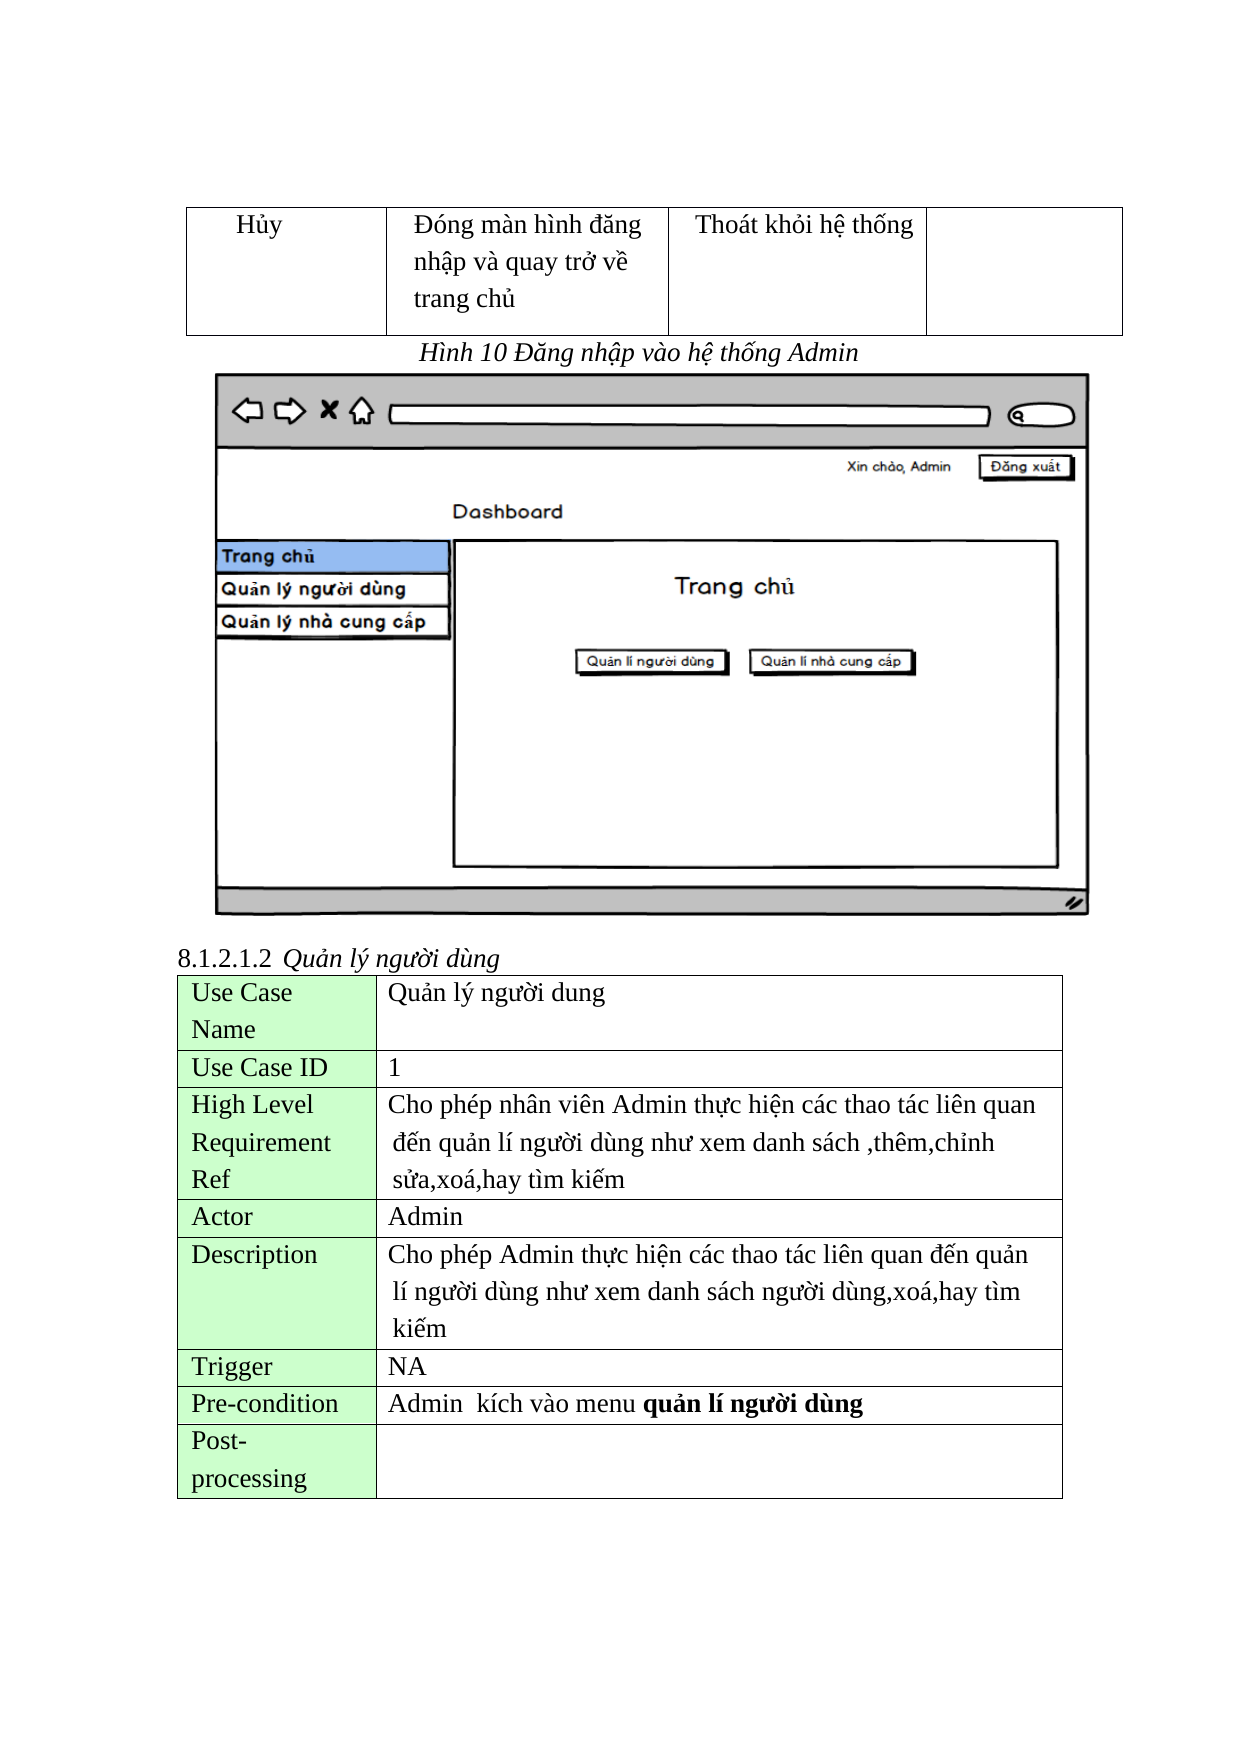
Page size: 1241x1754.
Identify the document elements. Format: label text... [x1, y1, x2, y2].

subtitle Quản lý người dùng [177, 942, 1063, 973]
table_cell Cho phép nhân viên Admin thực hiện các thao tác liên quan đến quản lí người dùng như xem danh sách ,thêm,chỉnh sửa,xoá,hay tìm kiếm [377, 1088, 1062, 1199]
table_cell NA [377, 1350, 1062, 1386]
table_cell Post-processing [178, 1425, 376, 1498]
table_cell Admin [377, 1200, 1062, 1237]
table_cell Pre-condition [178, 1387, 376, 1423]
table_cell High Level Requirement Ref [178, 1088, 376, 1199]
table_cell Đóng màn hình đăng nhập và quay trở về trang chủ [387, 208, 668, 335]
table_cell [377, 1425, 1062, 1498]
picture [214, 373, 1090, 916]
text Hình 10 Đăng nhập vào hệ thống Admin [215, 336, 1063, 373]
table_cell Thoát khỏi hệ thống [669, 208, 926, 335]
table_cell Trigger [178, 1350, 376, 1386]
table_header Quản lý người dung [377, 976, 1062, 1050]
table_cell Hủy [187, 208, 386, 335]
table_cell Cho phép Admin thực hiện các thao tác liên quan đến quản lí người dùng như xem danh sách người dùng,xoá,hay tìm kiếm [377, 1238, 1062, 1349]
table_cell Description [178, 1238, 376, 1349]
table_cell Use Case ID [178, 1051, 376, 1087]
table_cell [927, 208, 1122, 335]
table_cell Admin kích vào menu quản lí người dùng [377, 1387, 1062, 1423]
table_header Use Case Name [178, 976, 376, 1050]
table_cell Actor [178, 1200, 376, 1237]
table_cell 1 [377, 1051, 1062, 1087]
